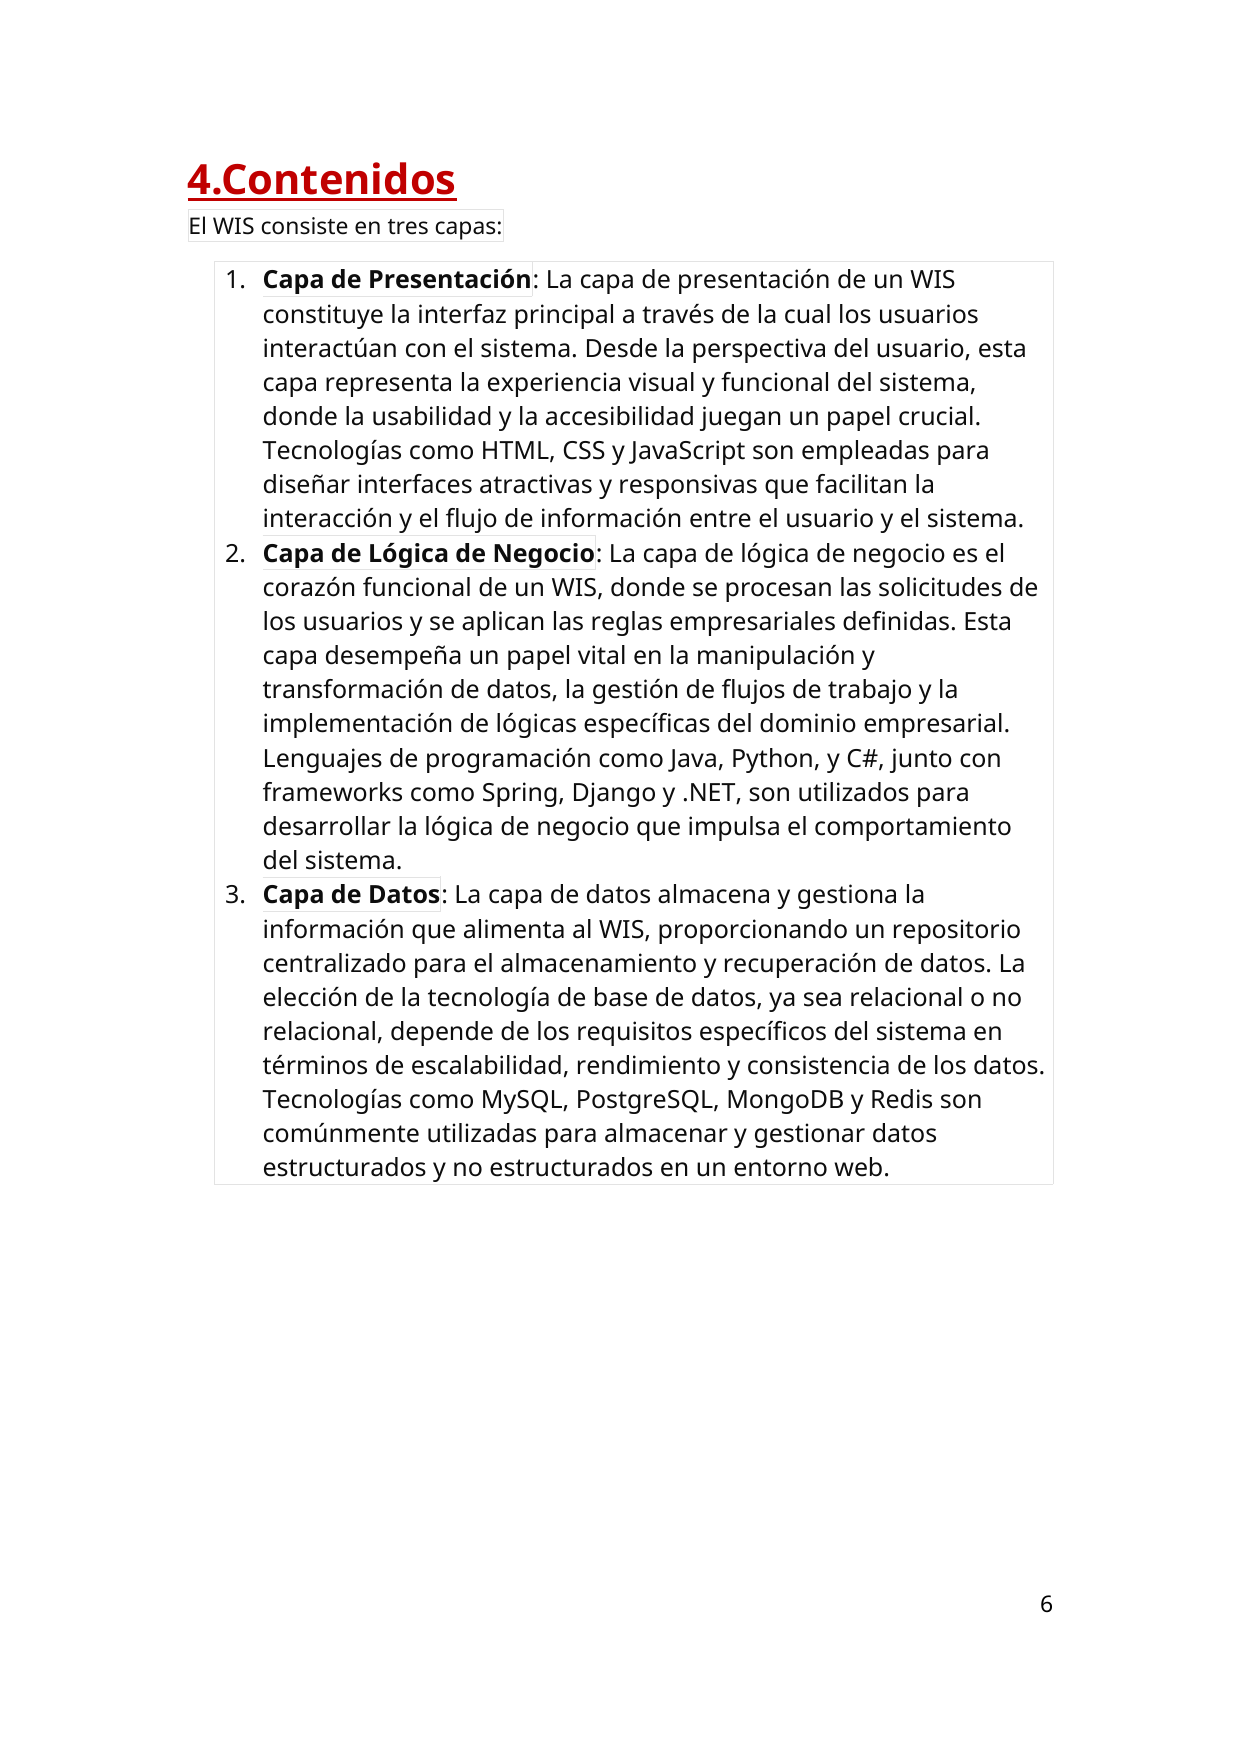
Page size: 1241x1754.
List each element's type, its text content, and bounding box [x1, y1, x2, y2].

text 4.Contenidos El WIS consiste en tres capas: [187, 150, 1053, 242]
list Capa de Presentación: La capa de presentación de un WIS constituye la interfaz principal a través de la cual los usuarios interactúan con el sistema. Desde la perspectiva del usuario, esta capa representa la experiencia visual y funcional del sistema, donde la usabilidad y la accesibilidad juegan un papel crucial. Tecnologías como HTML, CSS y JavaScript son empleadas para diseñar interfaces atractivas y responsivas que facilitan la interacción y el flujo de información entre el usuario y el sistema. [215, 262, 1053, 534]
list Capa de Lógica de Negocio: La capa de lógica de negocio es el corazón funcional de un WIS, donde se procesan las solicitudes de los usuarios y se aplican las reglas empresariales definidas. Esta capa desempeña un papel vital en la manipulación y transformación de datos, la gestión de flujos de trabajo y la implementación de lógicas específicas del dominio empresarial. Lenguajes de programación como Java, Python, y C#, junto con frameworks como Spring, Django y .NET, son utilizados para desarrollar la lógica de negocio que impulsa el comportamiento del sistema. [215, 534, 1053, 876]
list Capa de Datos: La capa de datos almacena y gestiona la información que alimenta al WIS, proporcionando un repositorio centralizado para el almacenamiento y recuperación de datos. La elección de la tecnología de base de datos, ya sea relacional o no relacional, depende de los requisitos específicos del sistema en términos de escalabilidad, rendimiento y consistencia de los datos. Tecnologías como MySQL, PostgreSQL, MongoDB y Redis son comúnmente utilizadas para almacenar y gestionar datos estructurados y no estructurados en un entorno web. [215, 876, 1053, 1184]
